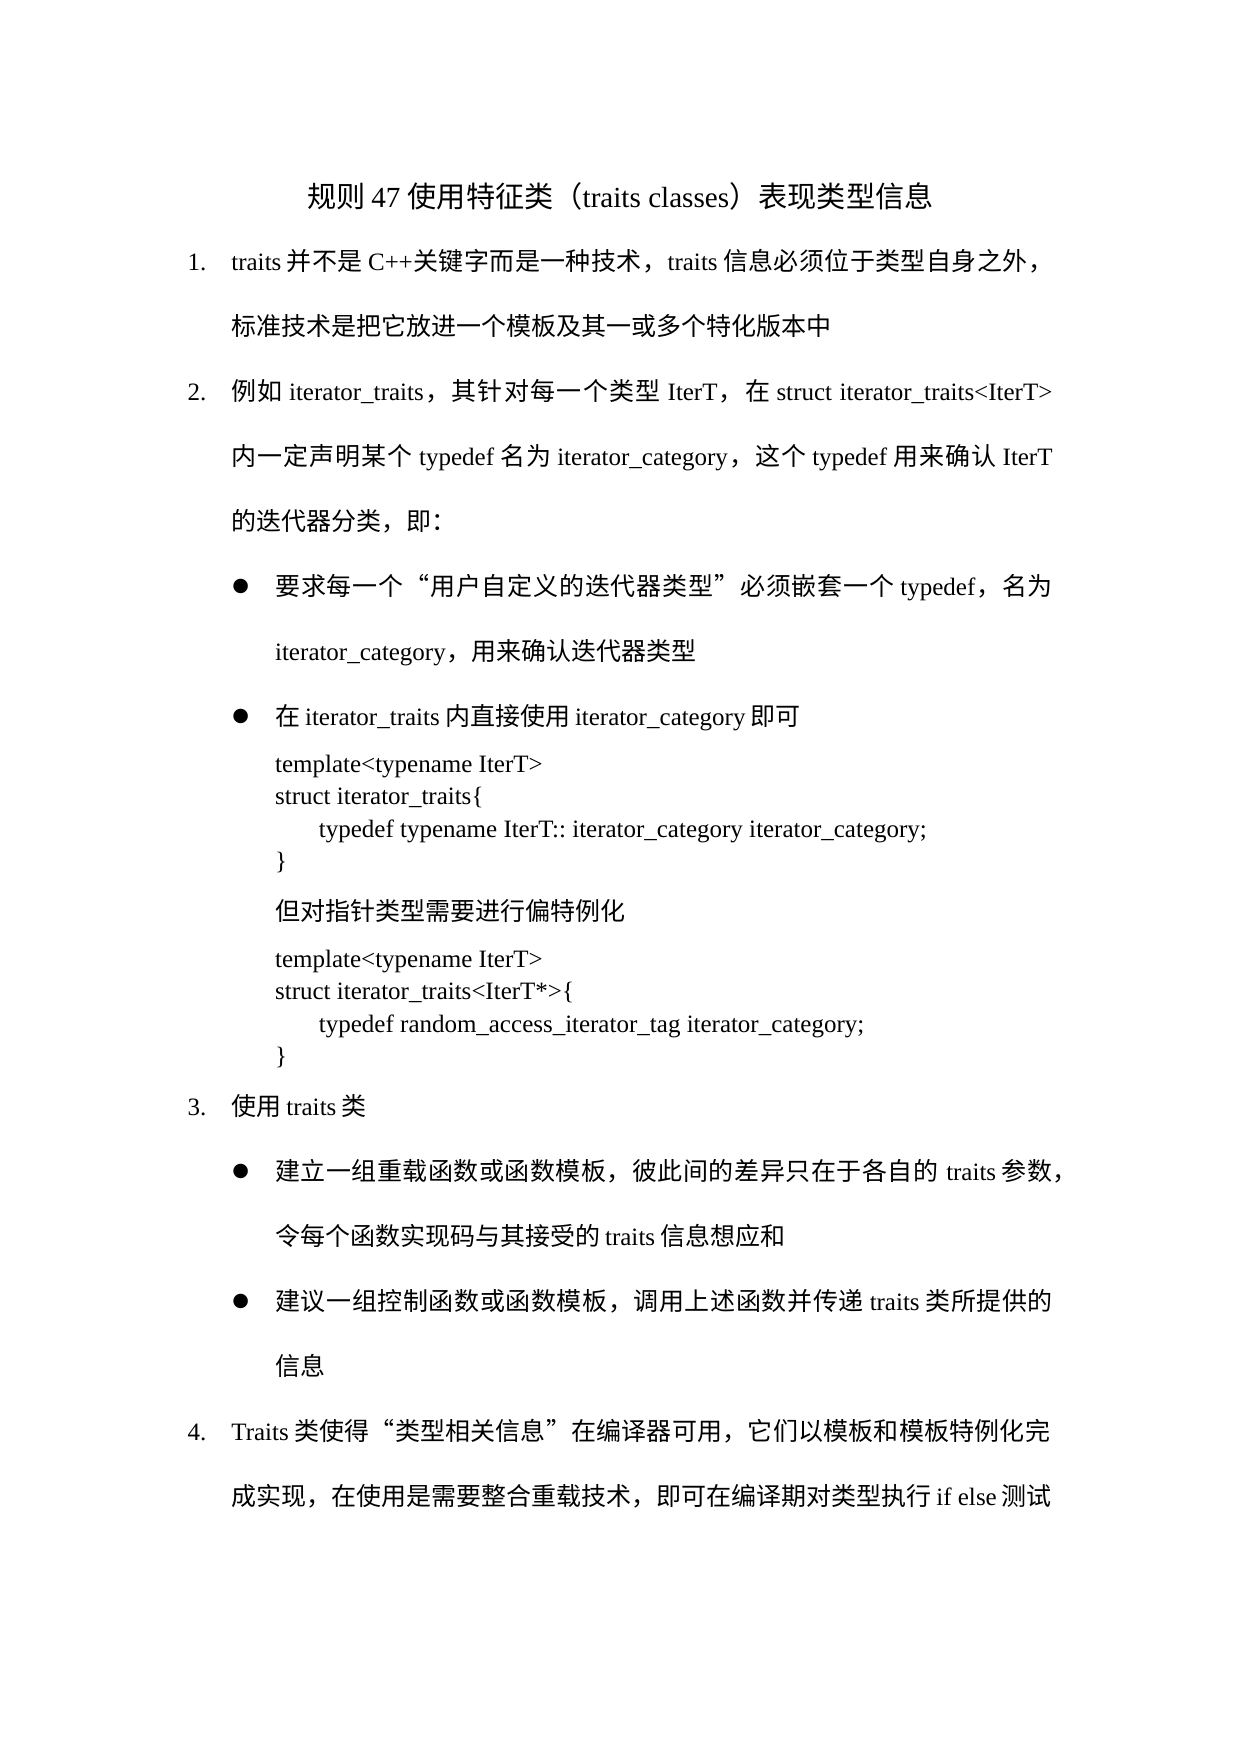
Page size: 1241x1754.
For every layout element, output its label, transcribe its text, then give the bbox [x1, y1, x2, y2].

list 例如iterator_traits，其针对每一个类型IterT，在struct iterator_traits<IterT>内一定声明某个typedef名为iterator_category，这个typedef用来确认IterT的迭代器分类，即： [187, 357, 1053, 552]
list template<typename IterT> [275, 942, 1053, 974]
list struct iterator_traits<IterT*>{ [275, 974, 1053, 1007]
list 在iterator_traits内直接使用iterator_category即可 [231, 682, 1053, 747]
list } [275, 1039, 1053, 1072]
list 但对指针类型需要进行偏特例化 [275, 877, 1053, 942]
list traits并不是C++关键字而是一种技术，traits信息必须位于类型自身之外，标准技术是把它放进一个模板及其一或多个特化版本中 [187, 227, 1053, 357]
list template<typename IterT> [275, 747, 1053, 779]
list 要求每一个“用户自定义的迭代器类型”必须嵌套一个typedef，名为iterator_category，用来确认迭代器类型 [231, 552, 1053, 682]
list typedef random_access_iterator_tag iterator_category; [275, 1007, 1053, 1039]
list typedef typename IterT:: iterator_category iterator_category; [275, 812, 1053, 844]
list } [275, 844, 1053, 877]
list Traits类使得“类型相关信息”在编译器可用，它们以模板和模板特例化完成实现，在使用是需要整合重载技术，即可在编译期对类型执行if else测试 [187, 1397, 1053, 1527]
list 建立一组重载函数或函数模板，彼此间的差异只在于各自的traits参数，令每个函数实现码与其接受的traits信息想应和 [231, 1137, 1053, 1267]
list struct iterator_traits{ [275, 779, 1053, 812]
text 规则47 使用特征类（traits classes）表现类型信息 [187, 162, 1053, 227]
list 使用traits类 [187, 1072, 1053, 1137]
list 建议一组控制函数或函数模板，调用上述函数并传递traits类所提供的信息 [231, 1267, 1053, 1397]
